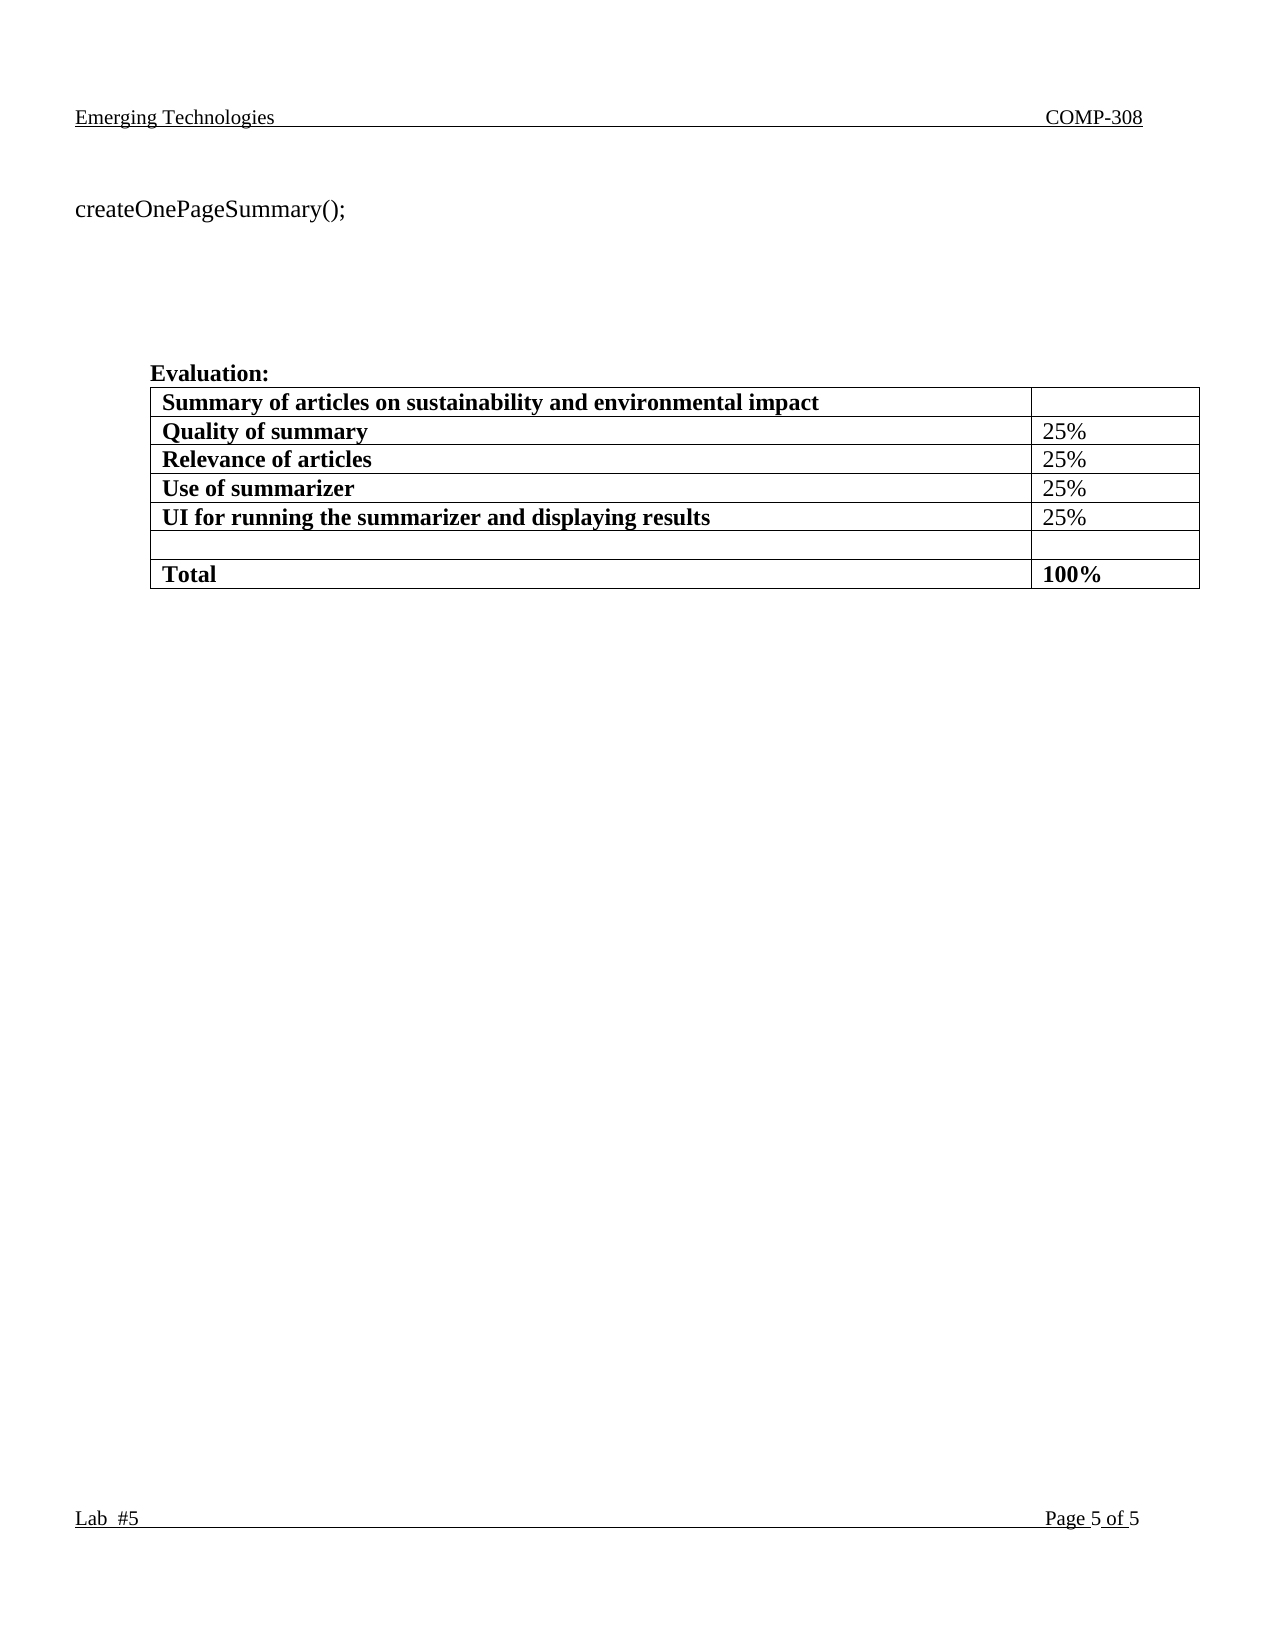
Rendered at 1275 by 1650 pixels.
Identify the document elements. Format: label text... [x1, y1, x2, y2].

table_header Summary of articles on sustainability and environmental impact [151, 388, 1031, 416]
text Evaluation: [150, 359, 1200, 387]
table_cell [1032, 531, 1199, 559]
table_cell 25% [1032, 417, 1199, 444]
table_header [1032, 388, 1199, 416]
text createOnePageSummary(); [75, 194, 1200, 223]
table_cell UI for running the summarizer and displaying results [151, 503, 1031, 530]
table_cell 25% [1032, 474, 1199, 502]
table_cell Relevance of articles [151, 445, 1031, 473]
table_cell Use of summarizer [151, 474, 1031, 502]
table_cell Quality of summary [151, 417, 1031, 444]
table_cell 25% [1032, 503, 1199, 530]
table_cell 100% [1032, 560, 1199, 587]
table_cell Total [151, 560, 1031, 587]
table_cell [151, 531, 1031, 559]
table_cell 25% [1032, 445, 1199, 473]
